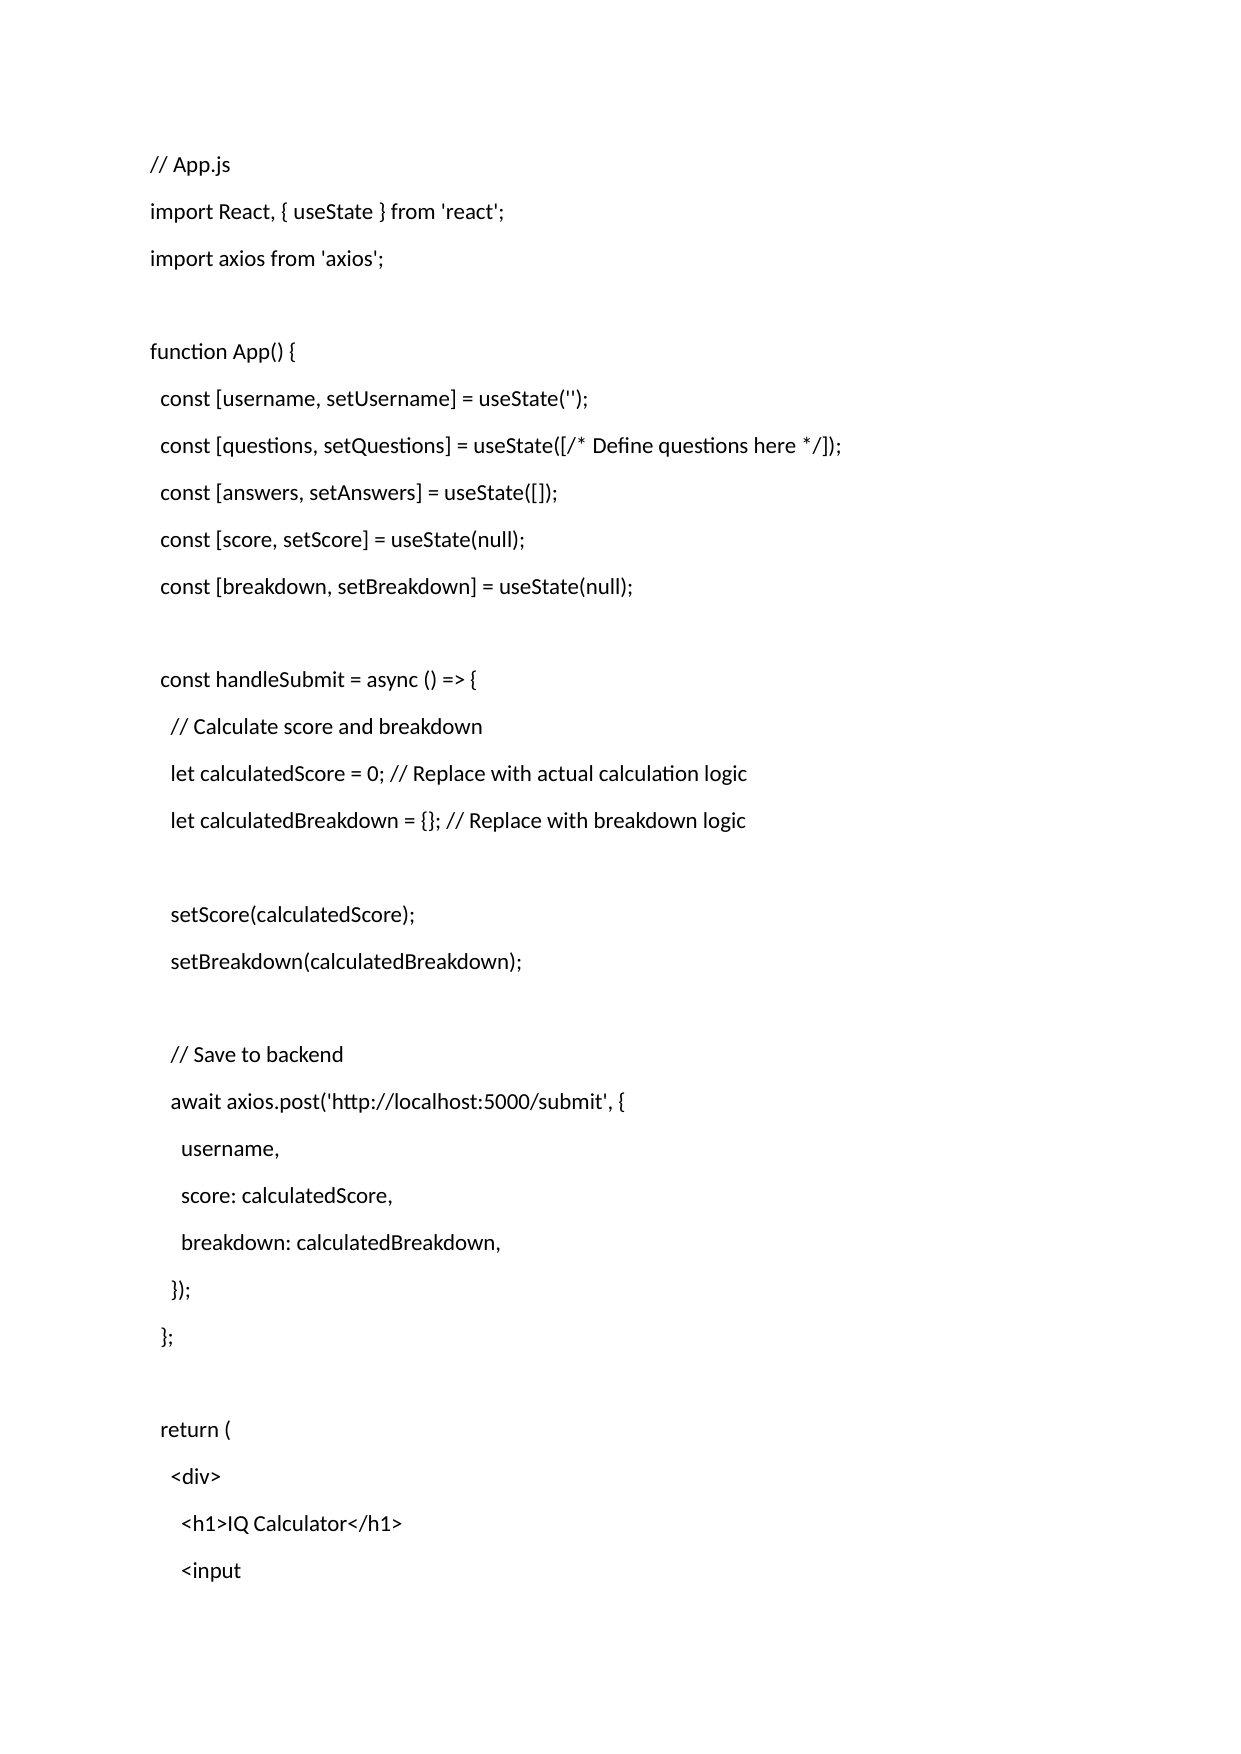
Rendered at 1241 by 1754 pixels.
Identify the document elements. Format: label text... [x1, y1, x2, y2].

text await axios.post('http://localhost:5000/submit', { [150, 1087, 1090, 1116]
text import axios from 'axios'; [150, 244, 1090, 272]
text const [answers, setAnswers] = useState([]); [150, 478, 1090, 506]
text setScore(calculatedScore); [150, 900, 1090, 928]
text function App() { [150, 337, 1090, 366]
text const [username, setUsername] = useState(''); [150, 384, 1090, 412]
text // Calculate score and breakdown [150, 712, 1090, 741]
text return ( [150, 1416, 1090, 1444]
text <div> [150, 1462, 1090, 1491]
text score: calculatedScore, [150, 1181, 1090, 1209]
text const handleSubmit = async () => { [150, 666, 1090, 694]
text <input [150, 1556, 1090, 1584]
text const [breakdown, setBreakdown] = useState(null); [150, 572, 1090, 600]
text const [questions, setQuestions] = useState([/* Define questions here */]); [150, 431, 1090, 459]
text }); [150, 1275, 1090, 1303]
text username, [150, 1134, 1090, 1162]
text const [score, setScore] = useState(null); [150, 525, 1090, 553]
text <h1>IQ Calculator</h1> [150, 1509, 1090, 1537]
text setBreakdown(calculatedBreakdown); [150, 947, 1090, 975]
text // Save to backend [150, 1041, 1090, 1069]
text let calculatedBreakdown = {}; // Replace with breakdown logic [150, 806, 1090, 834]
text // App.js [150, 150, 1090, 178]
text }; [150, 1322, 1090, 1350]
text let calculatedScore = 0; // Replace with actual calculation logic [150, 759, 1090, 787]
text breakdown: calculatedBreakdown, [150, 1228, 1090, 1256]
text import React, { useState } from 'react'; [150, 197, 1090, 225]
